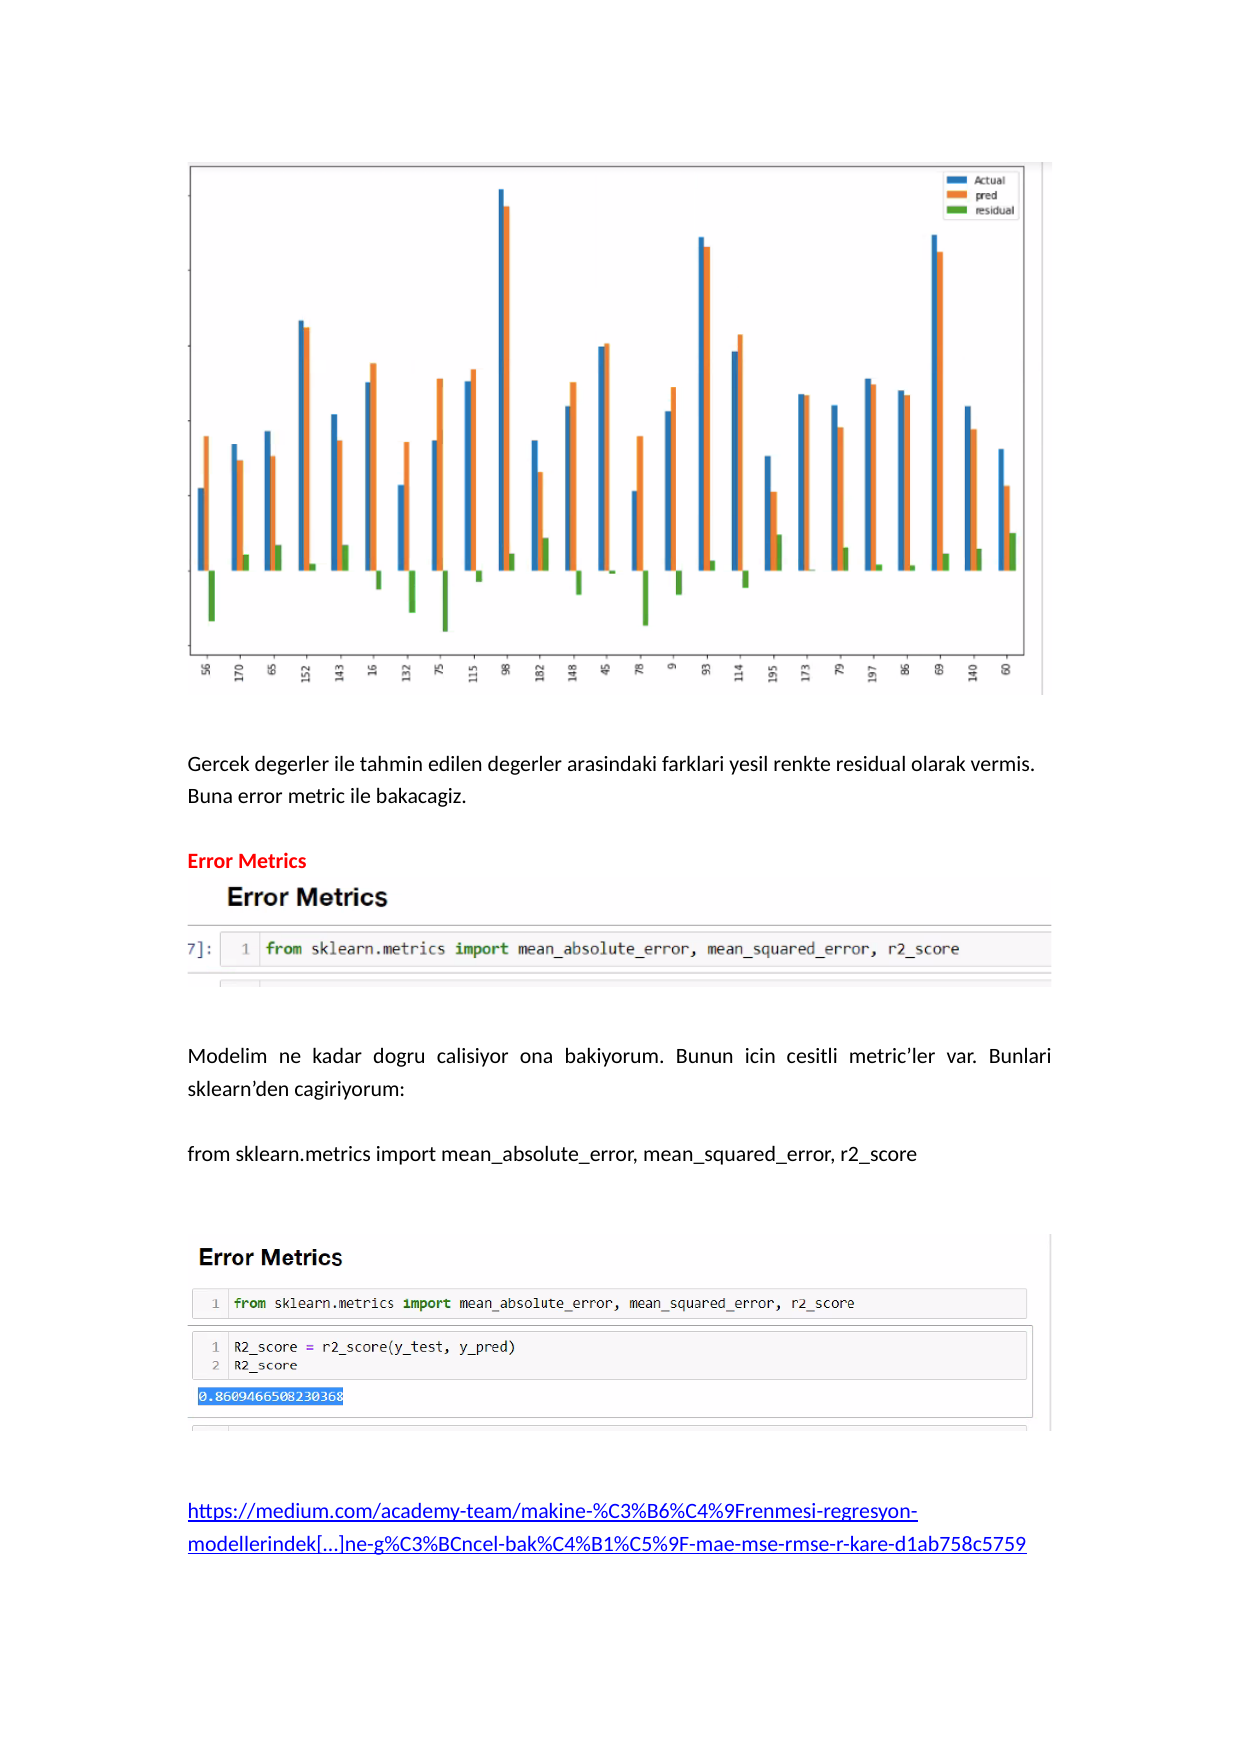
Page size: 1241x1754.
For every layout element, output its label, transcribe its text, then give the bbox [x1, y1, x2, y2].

text Buna error metric ile bakacagiz. [187, 779, 1053, 812]
text Gercek degerler ile tahmin edilen degerler arasindaki farklari yesil renkte residual olarak vermis. [187, 747, 1053, 779]
text from sklearn.metrics import mean_absolute_error, mean_squared_error, r2_score [187, 1137, 1053, 1169]
picture [187, 1234, 1052, 1431]
text https://medium.com/academy-team/makine-%C3%B6%C4%9Frenmesi-regresyon-modellerindek[…]ne-g%C3%BCncel-bak%C4%B1%C5%9F-mae-mse-rmse-r-kare-d1ab758c5759 [187, 1494, 1053, 1559]
text Modelim ne kadar dogru calisiyor ona bakiyorum. Bunun icin cesitli metric’ler var. Bunlari sklearn’den cagiriyorum: [187, 1039, 1053, 1104]
picture [187, 877, 1052, 987]
text Error Metrics [187, 844, 1053, 877]
picture [187, 162, 1053, 695]
